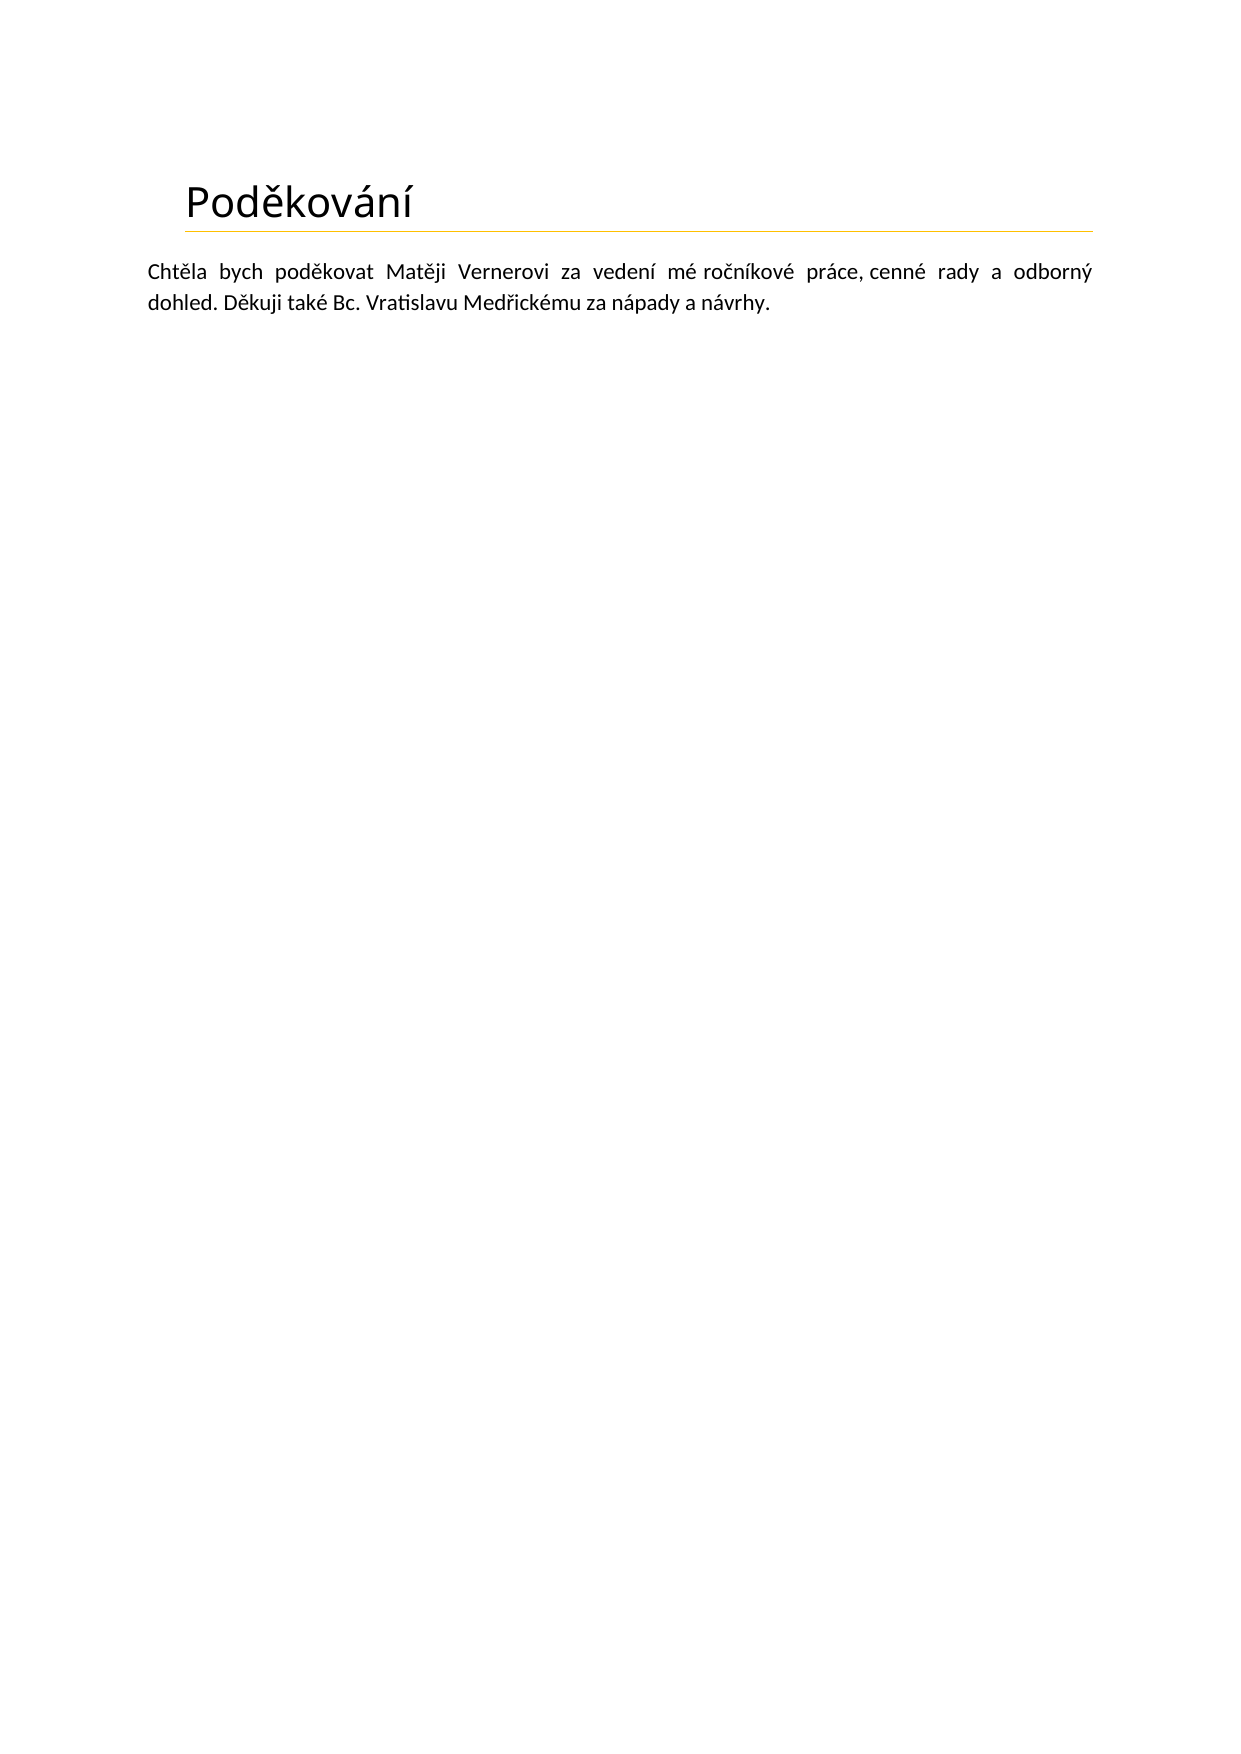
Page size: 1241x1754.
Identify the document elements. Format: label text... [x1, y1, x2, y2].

text Poděkování [185, 173, 1093, 231]
text Chtěla bych poděkovat Matěji Vernerovi za vedení mé ročníkové práce, cenné rady a odborný dohled. Děkuji také Bc. Vratislavu Medřickému za nápady a návrhy. [148, 257, 1093, 316]
